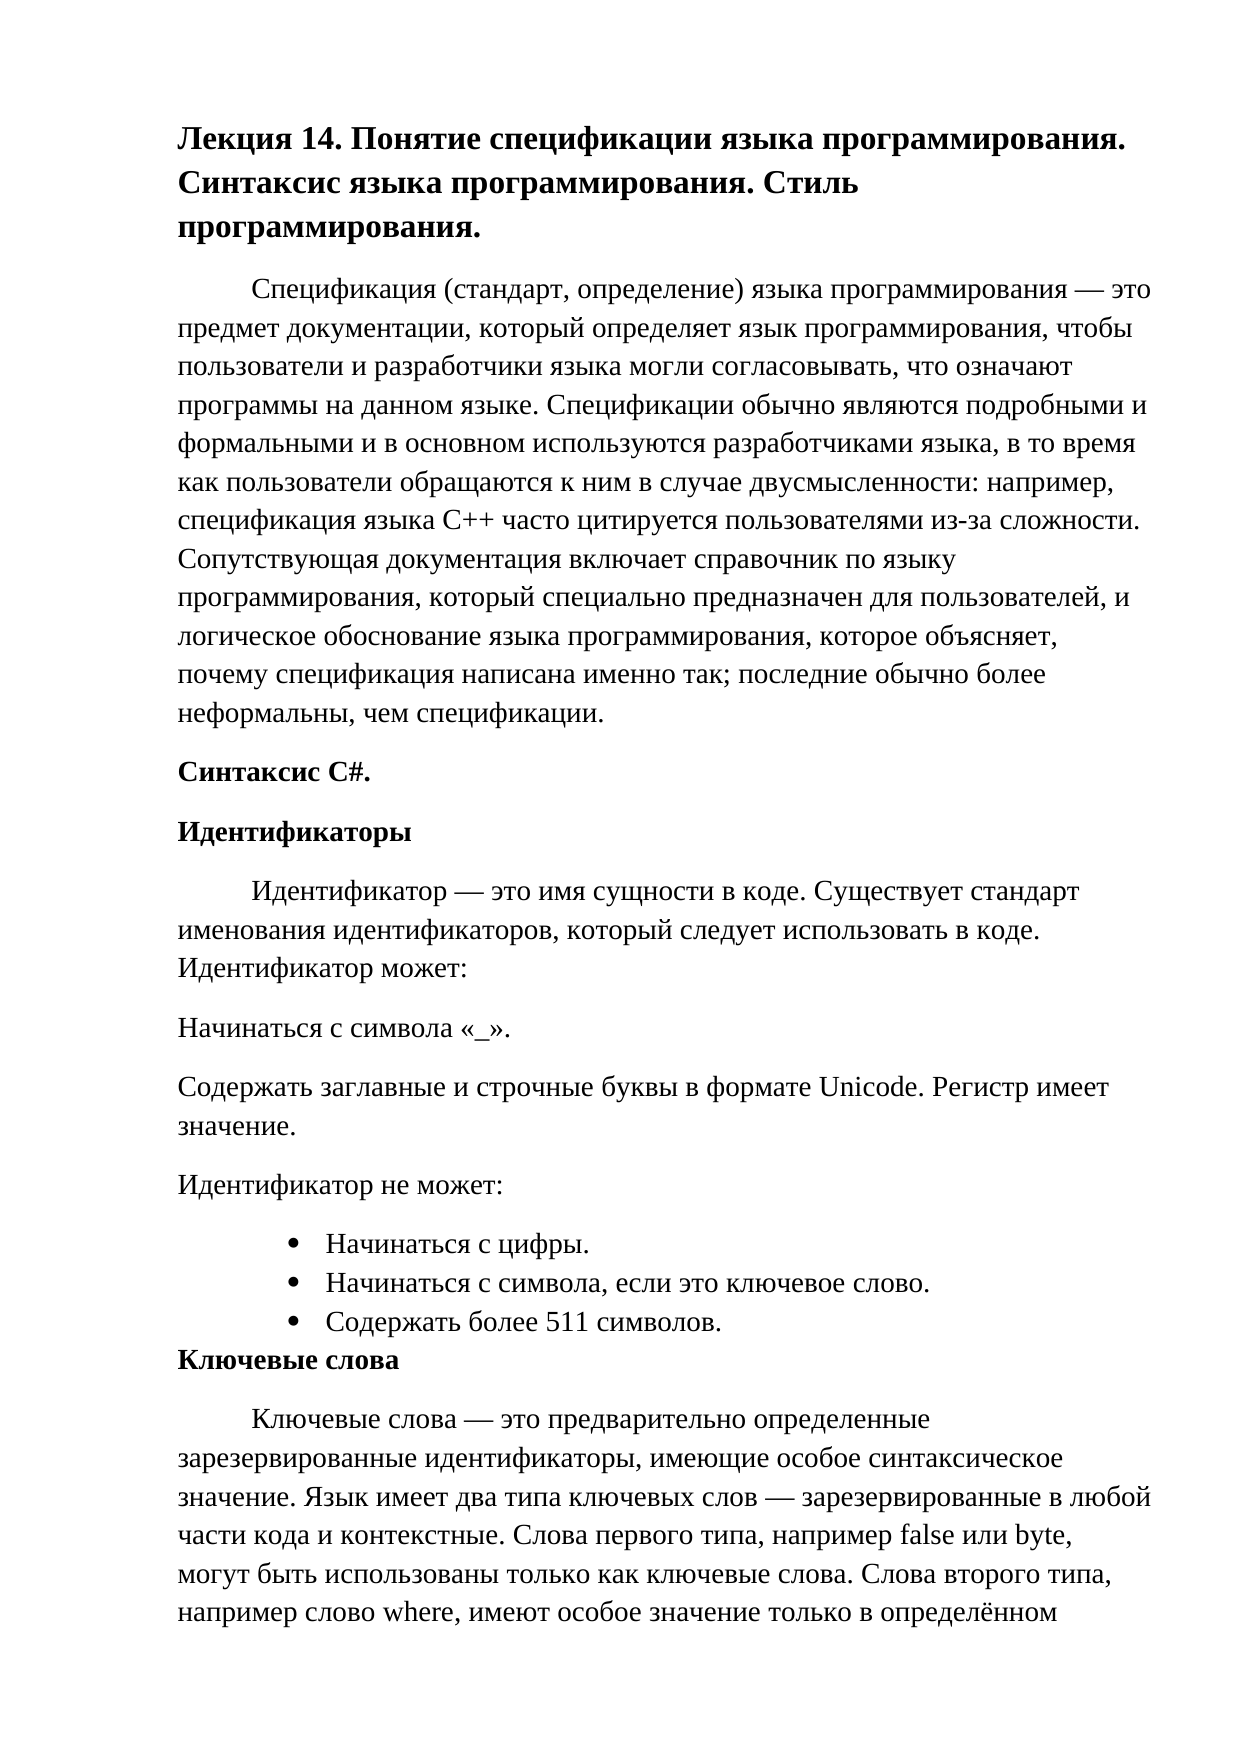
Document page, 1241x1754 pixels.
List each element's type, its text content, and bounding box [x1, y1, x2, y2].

text Ключевые слова [177, 1342, 1152, 1376]
text Начинаться с символа «_». [177, 1010, 1152, 1043]
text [177, 1402, 1152, 1628]
text Идентификатор не может: [177, 1167, 1152, 1201]
list Содержать более 511 символов. [288, 1304, 1152, 1337]
text Идентификаторы [177, 814, 1152, 847]
list Начинаться с цифры. [288, 1226, 1152, 1260]
text Синтаксис C#. [177, 754, 1152, 788]
list Начинаться с символа, если это ключевое слово. [288, 1265, 1152, 1299]
text Спецификация (стандарт, определение) языка программирования — это предмет документации, который определяет язык программирования, чтобы пользователи и разработчики языка могли согласовывать, что означают программы на данном языке. Спецификации обычно являются подробными и формальными и в основном используются разработчиками языка, в то время как пользователи обращаются к ним в случае двусмысленности: например, спецификация языка C++ часто цитируется пользователями из-за сложности. Сопутствующая документация включает справочник по языку программирования, который специально предназначен для пользователей, и логическое обоснование языка программирования, которое объясняет, почему спецификация написана именно так; последние обычно более неформальны, чем спецификации. [177, 271, 1152, 729]
text Содержать заглавные и строчные буквы в формате Unicode. Регистр имеет значение. [177, 1069, 1152, 1141]
text Идентификатор — это имя сущности в коде. Существует стандарт именования идентификаторов, который следует использовать в коде. Идентификатор может: [177, 873, 1152, 984]
text Лекция 14. Понятие спецификации языка программирования. Синтаксис языка программирования. Стиль программирования. [177, 118, 1152, 244]
